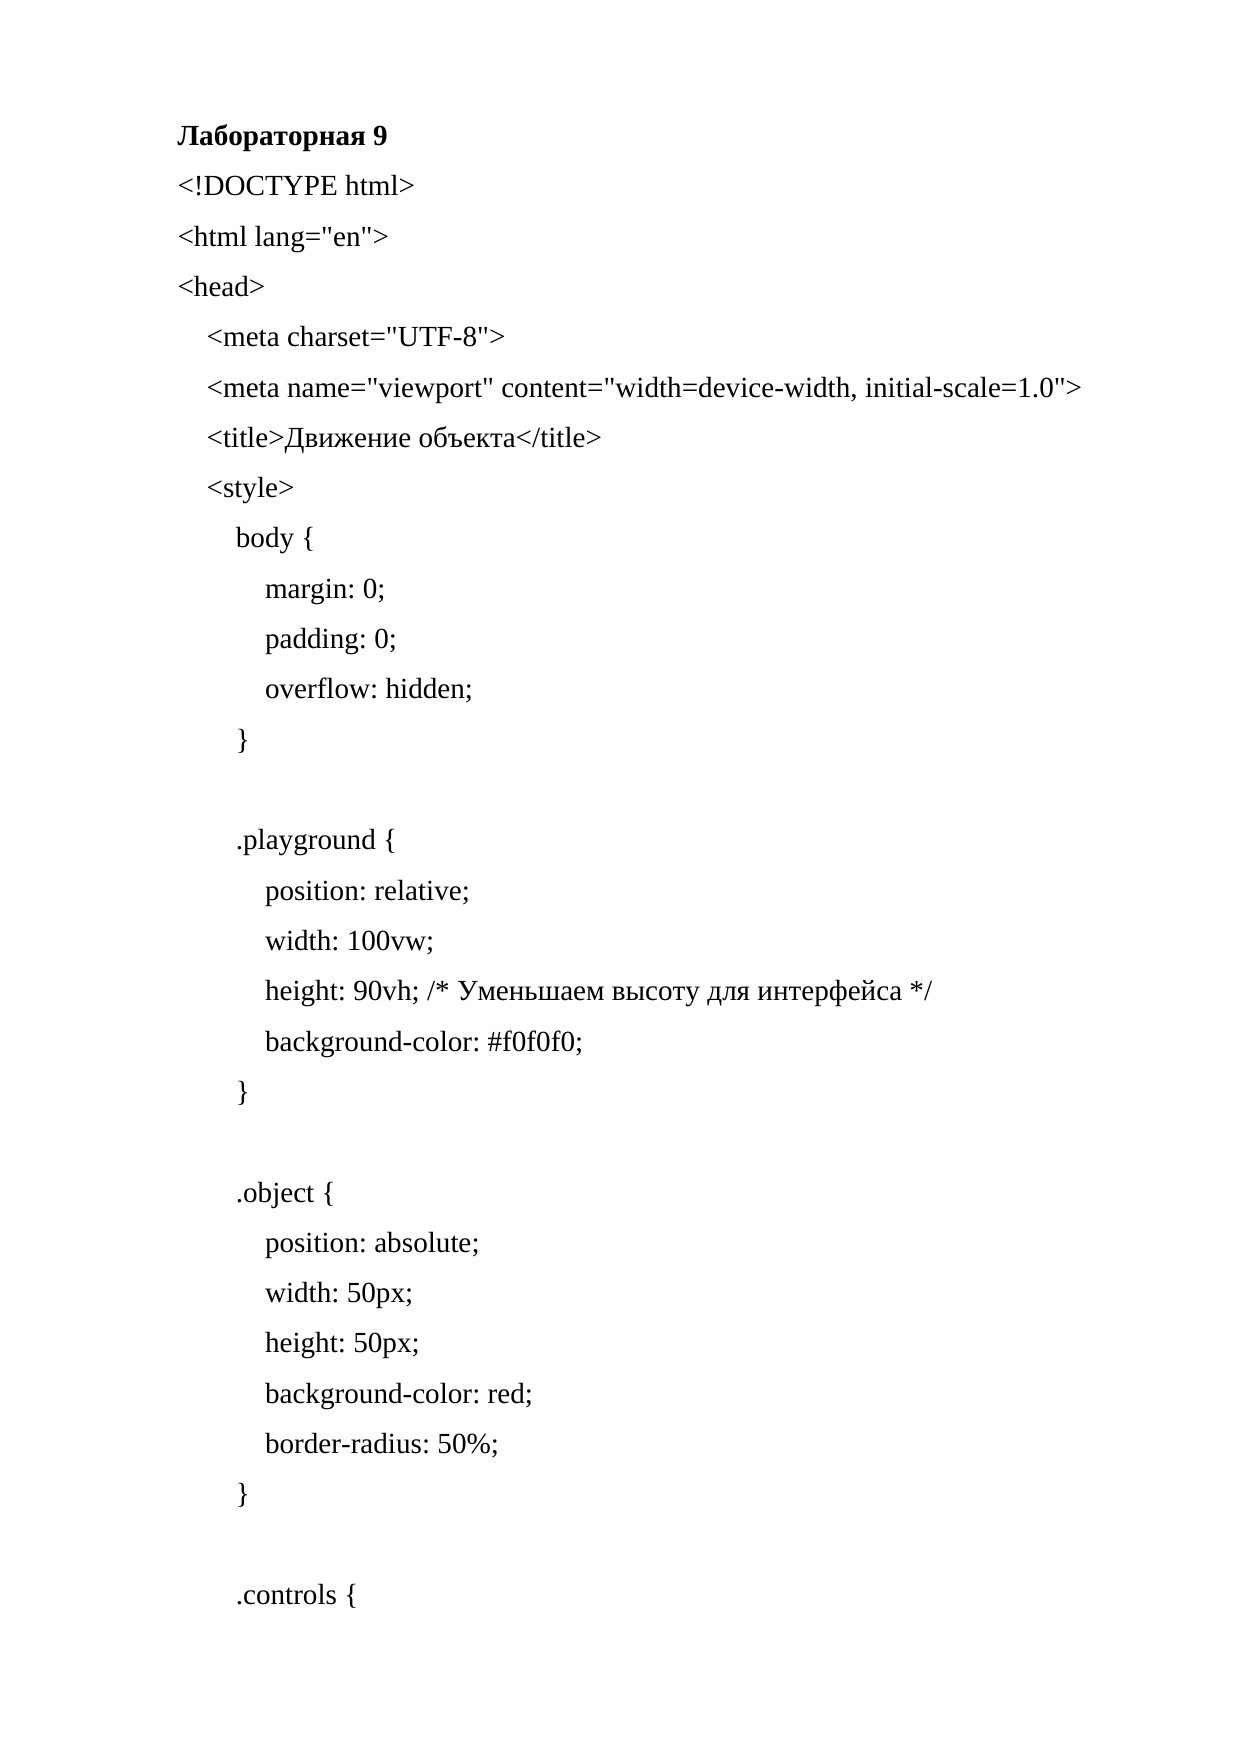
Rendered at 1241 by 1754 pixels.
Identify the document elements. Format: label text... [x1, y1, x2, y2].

text margin: 0; [177, 571, 1152, 604]
text background-color: red; [177, 1376, 1152, 1409]
text overflow: hidden; [177, 672, 1152, 705]
text <head> [177, 269, 1152, 303]
text position: absolute; [177, 1225, 1152, 1258]
text <html lang="en"> [177, 219, 1152, 252]
text <meta name="viewport" content="width=device-width, initial-scale=1.0"> [177, 370, 1152, 403]
text .object { [177, 1175, 1152, 1208]
text .controls { [177, 1577, 1152, 1611]
text body { [177, 521, 1152, 554]
text .playground { [177, 822, 1152, 856]
text } [177, 1074, 1152, 1108]
text height: 90vh; /* Уменьшаем высоту для интерфейса */ [177, 973, 1152, 1007]
text <!DOCTYPE html> [177, 168, 1152, 202]
text background-color: #f0f0f0; [177, 1024, 1152, 1057]
text padding: 0; [177, 621, 1152, 655]
text position: relative; [177, 873, 1152, 906]
text <meta charset="UTF-8"> [177, 319, 1152, 353]
text border-radius: 50%; [177, 1426, 1152, 1460]
text } [177, 722, 1152, 755]
text <style> [177, 470, 1152, 504]
text } [177, 1477, 1152, 1510]
text width: 50px; [177, 1275, 1152, 1309]
text Лабораторная 9 [177, 118, 1152, 152]
text height: 50px; [177, 1326, 1152, 1359]
text width: 100vw; [177, 923, 1152, 957]
text <title>Движение объекта</title> [177, 420, 1152, 453]
